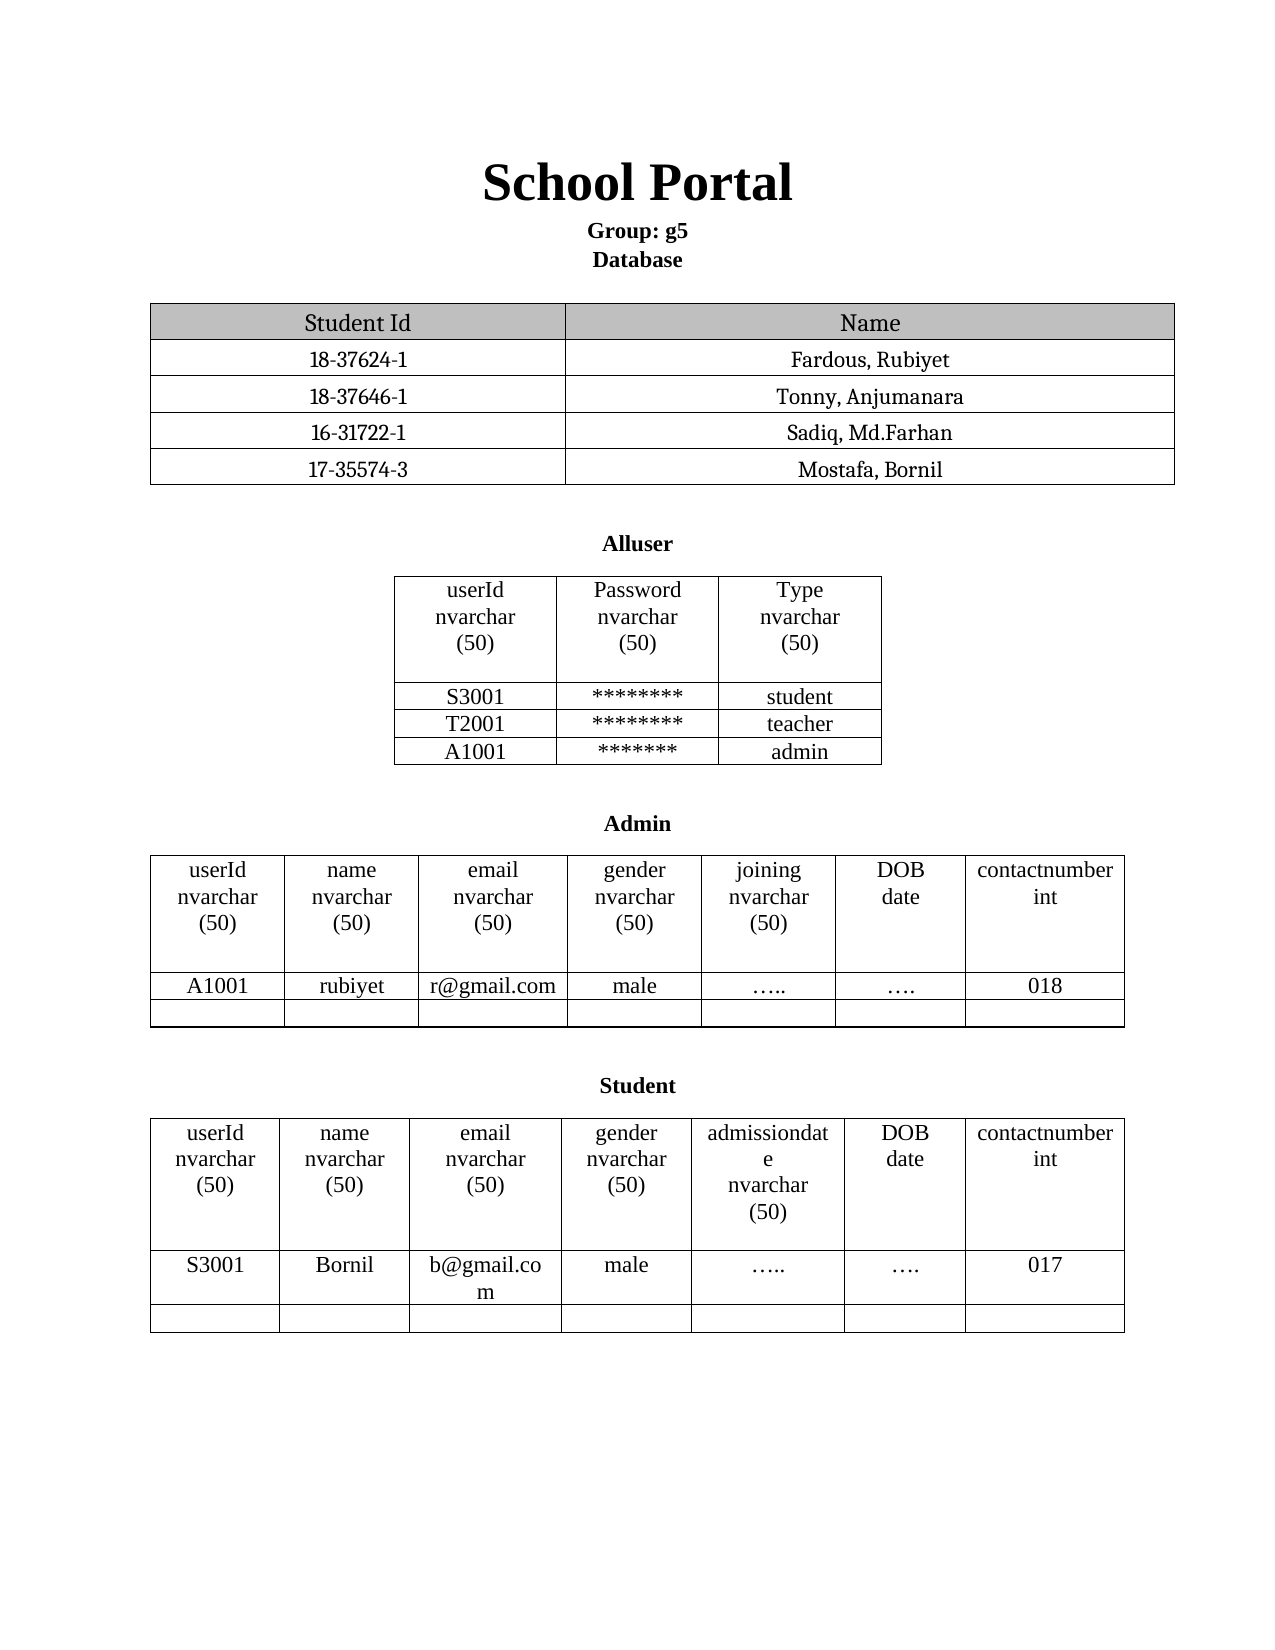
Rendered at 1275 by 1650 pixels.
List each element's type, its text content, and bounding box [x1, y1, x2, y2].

table_cell …. [836, 973, 965, 999]
table_cell [280, 1305, 409, 1332]
table_header Name [566, 304, 1174, 339]
table_header userId nvarchar (50) [151, 856, 284, 972]
table_header admissiondate nvarchar (50) [692, 1119, 844, 1250]
table_cell b@gmail.com [410, 1251, 561, 1304]
table_header name nvarchar (50) [285, 856, 418, 972]
table_header contactnumber int [966, 856, 1124, 972]
table_cell [692, 1305, 844, 1332]
table_cell r@gmail.com [419, 973, 567, 999]
table_cell [966, 1000, 1124, 1026]
table_cell 16-31722-1 [151, 413, 565, 448]
table_cell admin [719, 738, 881, 764]
table_cell T2001 [395, 710, 556, 737]
table_header email nvarchar (50) [419, 856, 567, 972]
table_cell student [719, 683, 881, 709]
table_header joining nvarchar (50) [702, 856, 835, 972]
table_cell Bornil [280, 1251, 409, 1304]
table_cell [151, 1305, 279, 1332]
table_cell [285, 1000, 418, 1026]
table_header name nvarchar (50) [280, 1119, 409, 1250]
table_header userId nvarchar (50) [395, 577, 556, 682]
table_cell ….. [692, 1251, 844, 1304]
table_header contactnumber int [966, 1119, 1124, 1250]
table_cell male [568, 973, 701, 999]
table_cell [836, 1000, 965, 1026]
table_header userId nvarchar (50) [151, 1119, 279, 1250]
text Alluser [150, 530, 1125, 557]
text Database [150, 246, 1125, 272]
table_header gender nvarchar (50) [562, 1119, 691, 1250]
text School Portal [150, 150, 1125, 212]
table_cell [845, 1305, 965, 1332]
text Group: g5 [150, 217, 1125, 243]
table_header gender nvarchar (50) [568, 856, 701, 972]
table_cell Mostafa, Bornil [566, 449, 1174, 484]
table_header Password nvarchar (50) [557, 577, 718, 682]
table_cell A1001 [395, 738, 556, 764]
table_cell ******* [557, 738, 718, 764]
table_cell 18-37624-1 [151, 340, 565, 375]
table_cell …. [845, 1251, 965, 1304]
table_cell 18-37646-1 [151, 376, 565, 412]
table_cell Fardous, Rubiyet [566, 340, 1174, 375]
table_cell 018 [966, 973, 1124, 999]
table_header Type nvarchar (50) [719, 577, 881, 682]
table_cell Sadiq, Md.Farhan [566, 413, 1174, 448]
table_header Student Id [151, 304, 565, 339]
table_header DOB date [845, 1119, 965, 1250]
text Student [150, 1072, 1125, 1099]
table_cell A1001 [151, 973, 284, 999]
table_cell ….. [702, 973, 835, 999]
table_cell [151, 1000, 284, 1026]
table_header email nvarchar (50) [410, 1119, 561, 1250]
table_cell S3001 [395, 683, 556, 709]
table_cell [568, 1000, 701, 1026]
table_cell 17-35574-3 [151, 449, 565, 484]
table_cell ******** [557, 683, 718, 709]
table_cell 017 [966, 1251, 1124, 1304]
table_cell S3001 [151, 1251, 279, 1304]
table_cell rubiyet [285, 973, 418, 999]
table_cell [562, 1305, 691, 1332]
table_cell [410, 1305, 561, 1332]
table_cell [966, 1305, 1124, 1332]
table_cell Tonny, Anjumanara [566, 376, 1174, 412]
text Admin [150, 810, 1125, 837]
table_header DOB date [836, 856, 965, 972]
table_cell [419, 1000, 567, 1026]
table_cell ******** [557, 710, 718, 737]
table_cell male [562, 1251, 691, 1304]
table_cell teacher [719, 710, 881, 737]
table_cell [702, 1000, 835, 1026]
